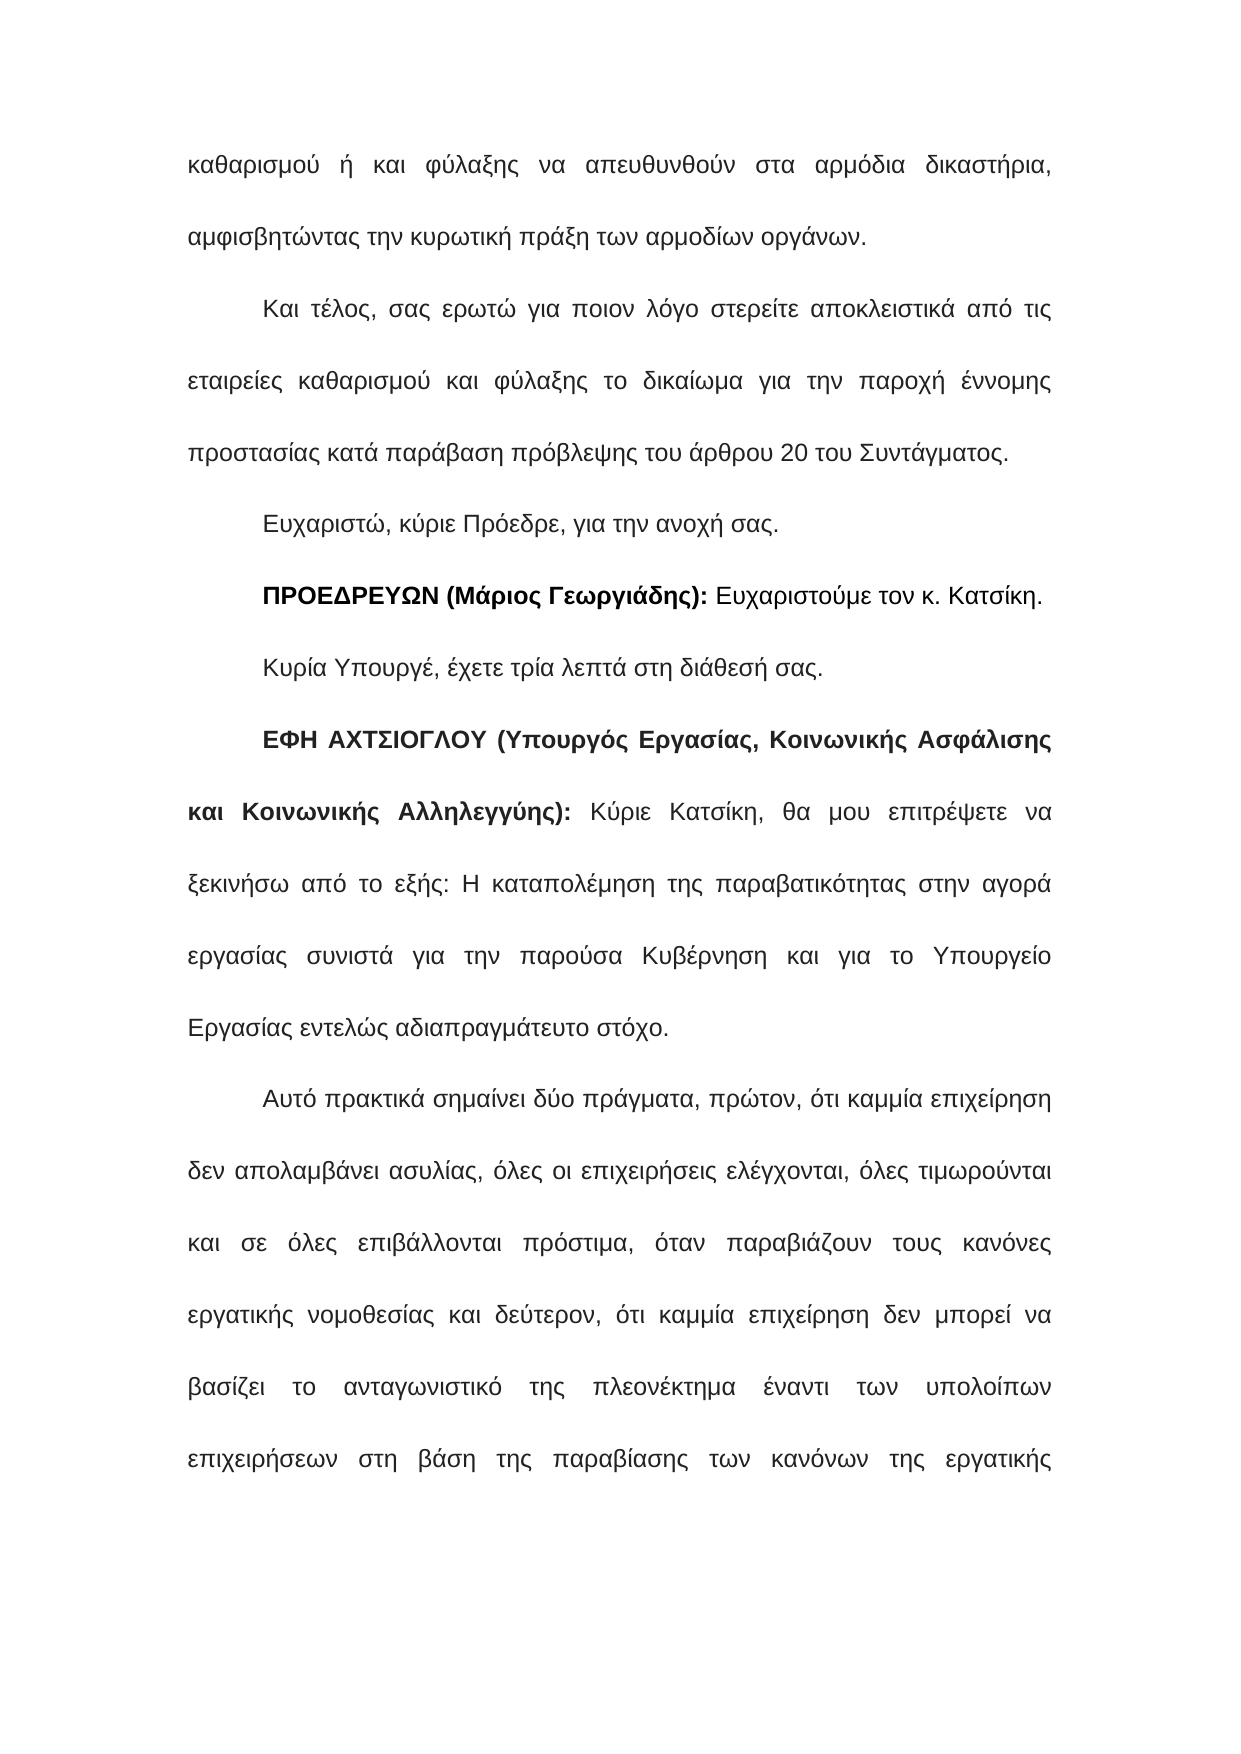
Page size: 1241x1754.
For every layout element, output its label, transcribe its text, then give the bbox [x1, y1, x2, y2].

text ΠΡΟΕΔΡΕΥΩΝ (Μάριος Γεωργιάδης): Ευχαριστούμε τον κ. Κατσίκη. [187, 581, 1053, 610]
text Κυρία Υπουργέ, έχετε τρία λεπτά στη διάθεσή σας. [187, 653, 1053, 682]
text Ευχαριστώ, κύριε Πρόεδρε, για την ανοχή σας. [187, 509, 1053, 538]
text ΕΦΗ ΑΧΤΣΙΟΓΛΟΥ (Υπουργός Εργασίας, Κοινωνικής Ασφάλισης και Κοινωνικής Αλληλεγγύης): Κύριε Κατσίκη, θα μου επιτρέψετε να ξεκινήσω από το εξής: Η καταπολέμηση της παραβατικότητας στην αγορά εργασίας συνιστά για την παρούσα Κυβέρνηση και για το Υπουργείο Εργασίας εντελώς αδιαπραγμάτευτο στόχο. [187, 725, 1053, 1041]
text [187, 150, 1053, 251]
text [187, 1084, 1053, 1472]
text Και τέλος, σας ερωτώ για ποιον λόγο στερείτε αποκλειστικά από τις εταιρείες καθαρισμού και φύλαξης το δικαίωμα για την παροχή έννομης προστασίας κατά παράβαση πρόβλεψης του άρθρου 20 του Συντάγματος. [187, 294, 1053, 466]
